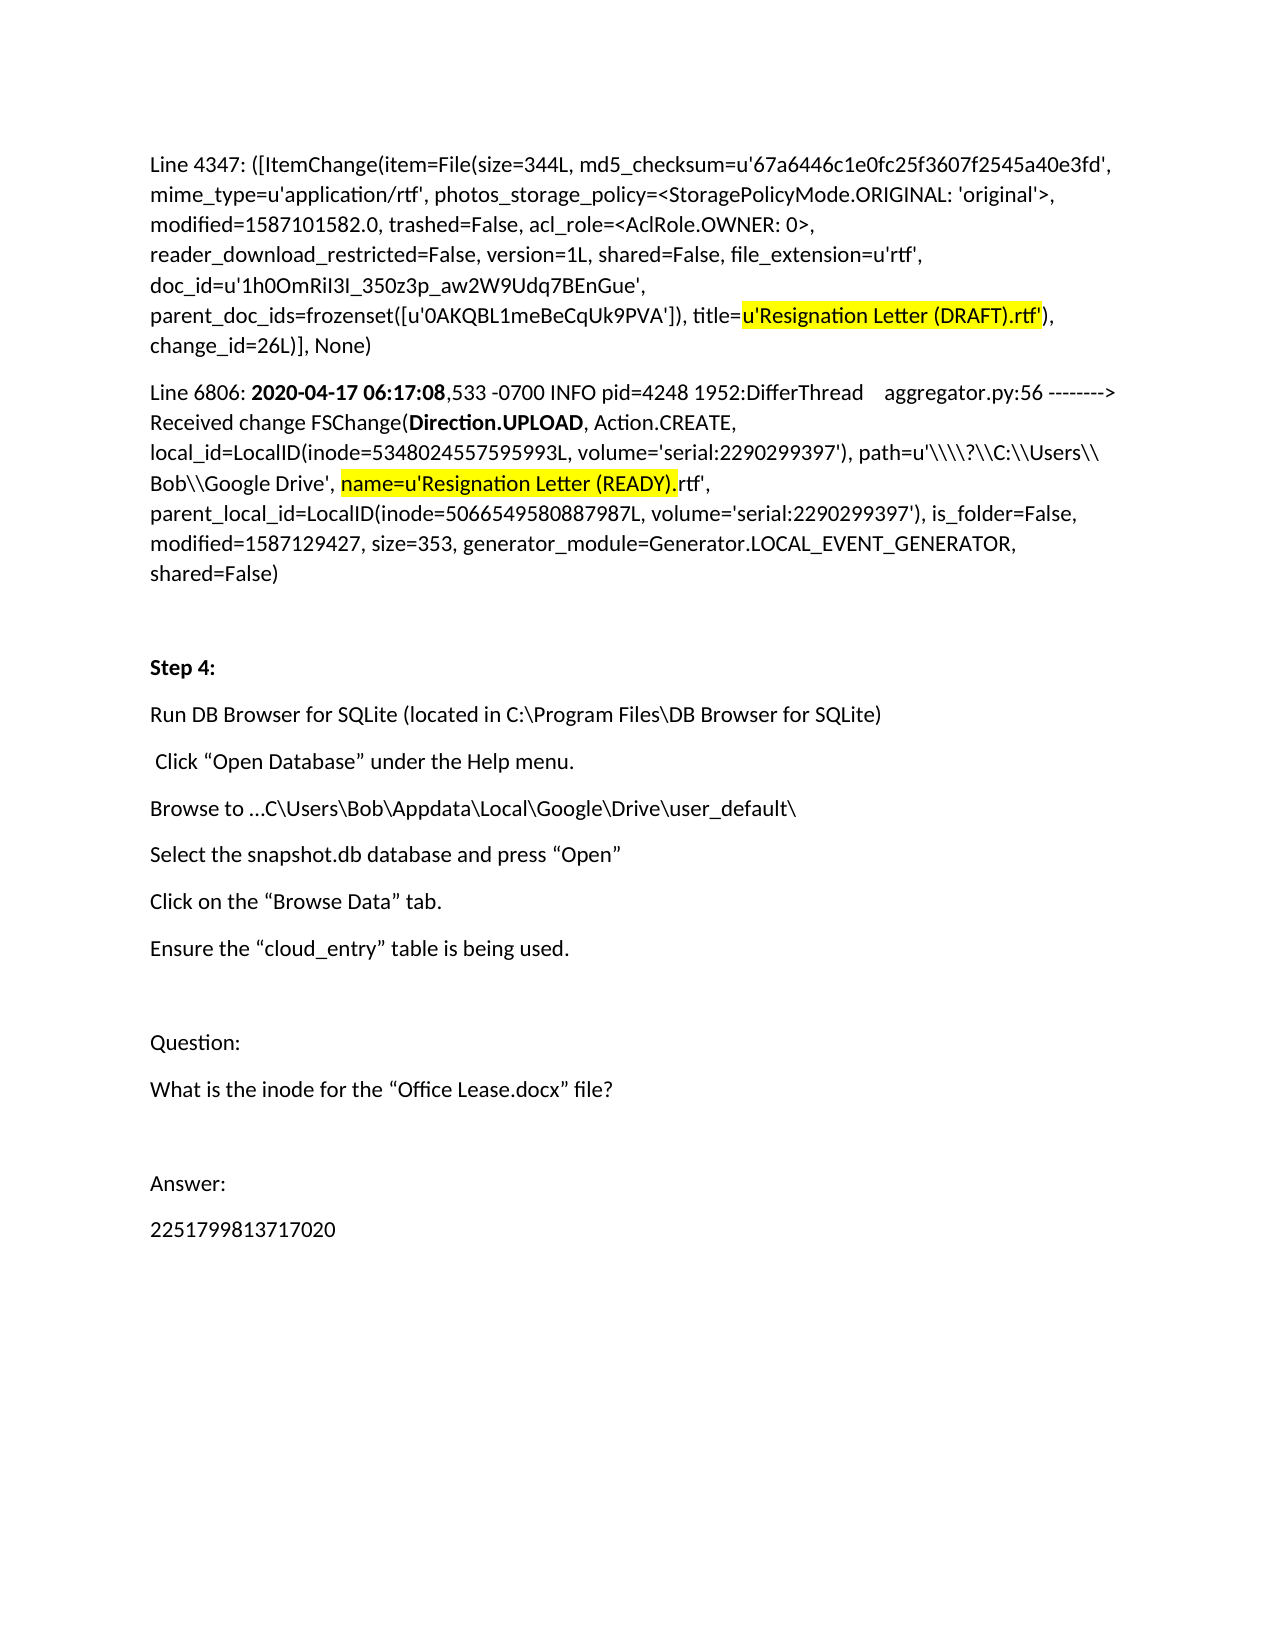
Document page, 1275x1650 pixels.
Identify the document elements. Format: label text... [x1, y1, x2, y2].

text Ensure the “cloud_entry” table is being used. [150, 934, 1125, 962]
text Browse to …C\Users\Bob\Appdata\Local\Google\Drive\user_default\ [150, 794, 1125, 822]
text Question: [150, 1028, 1125, 1056]
text 2251799813717020 [150, 1216, 1125, 1244]
text Run DB Browser for SQLite (located in C:\Program Files\DB Browser for SQLite) [150, 700, 1125, 728]
text Select the snapshot.db database and press “Open” [150, 841, 1125, 869]
text Line 4347: ([ItemChange(item=File(size=344L, md5_checksum=u'67a6446c1e0fc25f3607f2545a40e3fd', mime_type=u'application/rtf', photos_storage_policy=<StoragePolicyMode.ORIGINAL: 'original'>, modified=1587101582.0, trashed=False, acl_role=<AclRole.OWNER: 0>, reader_download_restricted=False, version=1L, shared=False, file_extension=u'rtf', doc_id=u'1h0OmRiI3I_350z3p_aw2W9Udq7BEnGue', parent_doc_ids=frozenset([u'0AKQBL1meBeCqUk9PVA']), title=u'Resignation Letter (DRAFT).rtf'), change_id=26L)], None) [150, 150, 1125, 359]
text Click on the “Browse Data” tab. [150, 887, 1125, 916]
text Step 4: [150, 653, 1125, 681]
text Click “Open Database” under the Help menu. [150, 747, 1125, 775]
text What is the inode for the “Office Lease.docx” file? [150, 1075, 1125, 1103]
text Line 6806: 2020-04-17 06:17:08,533 -0700 INFO pid=4248 1952:DifferThread aggregator.py:56 --------> Received change FSChange(Direction.UPLOAD, Action.CREATE, local_id=LocalID(inode=5348024557595993L, volume='serial:2290299397'), path=u'\\\\?\\C:\\Users\\Bob\\Google Drive', name=u'Resignation Letter (READY).rtf', parent_local_id=LocalID(inode=5066549580887987L, volume='serial:2290299397'), is_folder=False, modified=1587129427, size=353, generator_module=Generator.LOCAL_EVENT_GENERATOR, shared=False) [150, 378, 1125, 587]
text Answer: [150, 1169, 1125, 1197]
